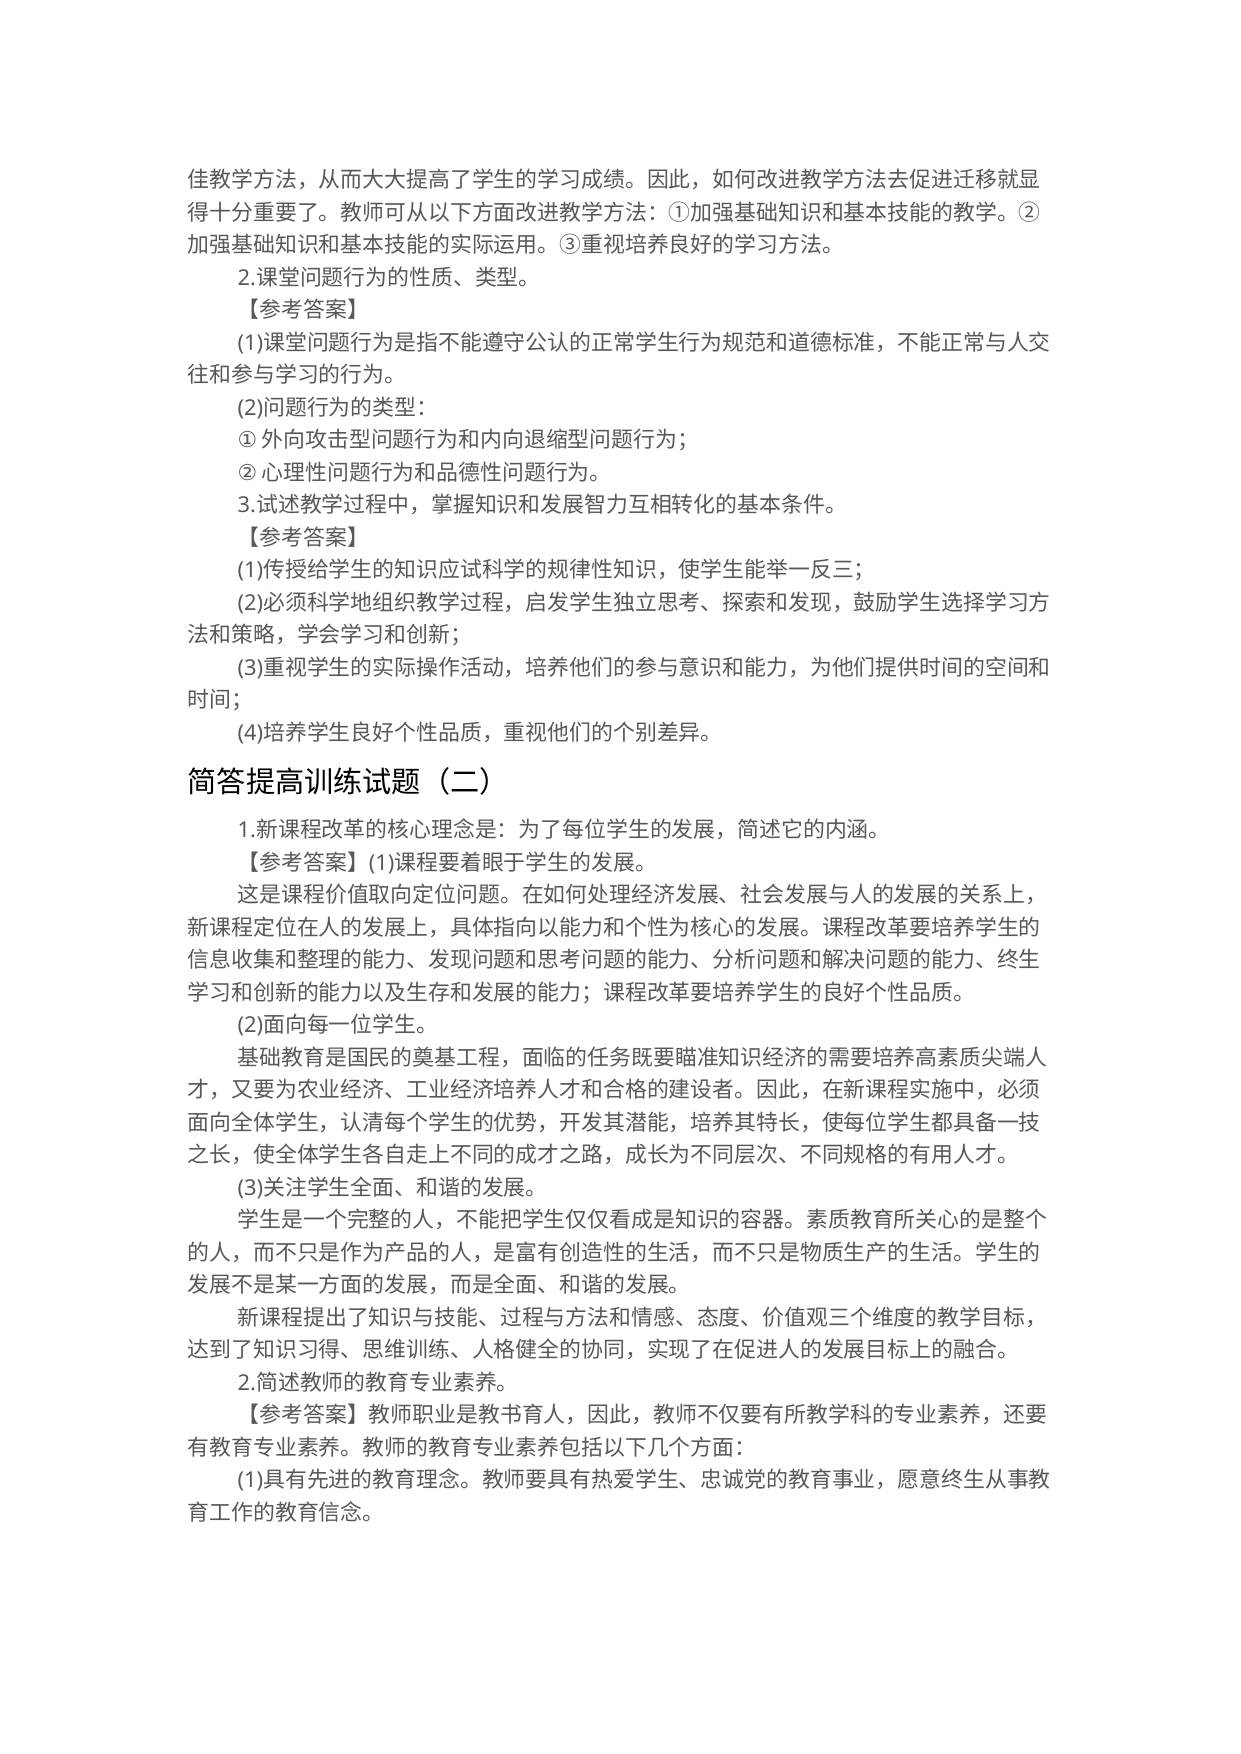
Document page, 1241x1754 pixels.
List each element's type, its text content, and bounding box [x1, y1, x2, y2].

text (1)传授给学生的知识应试科学的规律性知识，使学生能举一反三； [187, 552, 1053, 584]
text 2.简述教师的教育专业素养。 [187, 1364, 1053, 1397]
text 【参考答案】 [187, 292, 1053, 324]
text 1.新课程改革的核心理念是：为了每位学生的发展，简述它的内涵。 [187, 812, 1053, 844]
text (2)问题行为的类型： [187, 389, 1053, 422]
subtitle 简答提高训练试题（二） [187, 747, 1053, 812]
text 2.课堂问题行为的性质、类型。 [187, 259, 1053, 292]
text 3.试述教学过程中，掌握知识和发展智力互相转化的基本条件。 [187, 487, 1053, 519]
text (4)培养学生良好个性品质，重视他们的个别差异。 [187, 714, 1053, 747]
text ①外向攻击型问题行为和内向退缩型问题行为； [187, 422, 1053, 454]
text (3)关注学生全面、和谐的发展。 [187, 1169, 1053, 1202]
text (1)具有先进的教育理念。教师要具有热爱学生、忠诚党的教育事业，愿意终生从事教育工作的教育信念。 [187, 1462, 1053, 1527]
text 【参考答案】(1)课程要着眼于学生的发展。 [187, 844, 1053, 877]
text (1)课堂问题行为是指不能遵守公认的正常学生行为规范和道德标准，不能正常与人交往和参与学习的行为。 [187, 324, 1053, 389]
text (2)面向每一位学生。 [187, 1007, 1053, 1039]
text 学生是一个完整的人，不能把学生仅仅看成是知识的容器。素质教育所关心的是整个的人，而不只是作为产品的人，是富有创造性的生活，而不只是物质生产的生活。学生的发展不是某一方面的发展，而是全面、和谐的发展。 [187, 1202, 1053, 1299]
text 新课程提出了知识与技能、过程与方法和情感、态度、价值观三个维度的教学目标，达到了知识习得、思维训练、人格健全的协同，实现了在促进人的发展目标上的融合。 [187, 1299, 1053, 1364]
text ②心理性问题行为和品德性问题行为。 [187, 454, 1053, 487]
text (3)重视学生的实际操作活动，培养他们的参与意识和能力，为他们提供时间的空间和时间； [187, 649, 1053, 714]
text 【参考答案】教师职业是教书育人，因此，教师不仅要有所教学科的专业素养，还要有教育专业素养。教师的教育专业素养包括以下几个方面： [187, 1397, 1053, 1462]
text (2)必须科学地组织教学过程，启发学生独立思考、探索和发现，鼓励学生选择学习方法和策略，学会学习和创新； [187, 584, 1053, 649]
text 这是课程价值取向定位问题。在如何处理经济发展、社会发展与人的发展的关系上，新课程定位在人的发展上，具体指向以能力和个性为核心的发展。课程改革要培养学生的信息收集和整理的能力、发现问题和思考问题的能力、分析问题和解决问题的能力、终生学习和创新的能力以及生存和发展的能力；课程改革要培养学生的良好个性品质。 [187, 877, 1053, 1007]
text 基础教育是国民的奠基工程，面临的任务既要瞄准知识经济的需要培养高素质尖端人才，又要为农业经济、工业经济培养人才和合格的建设者。因此，在新课程实施中，必须面向全体学生，认清每个学生的优势，开发其潜能，培养其特长，使每位学生都具备一技之长，使全体学生各自走上不同的成才之路，成长为不同层次、不同规格的有用人才。 [187, 1039, 1053, 1169]
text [187, 162, 1053, 259]
text 【参考答案】 [187, 519, 1053, 552]
